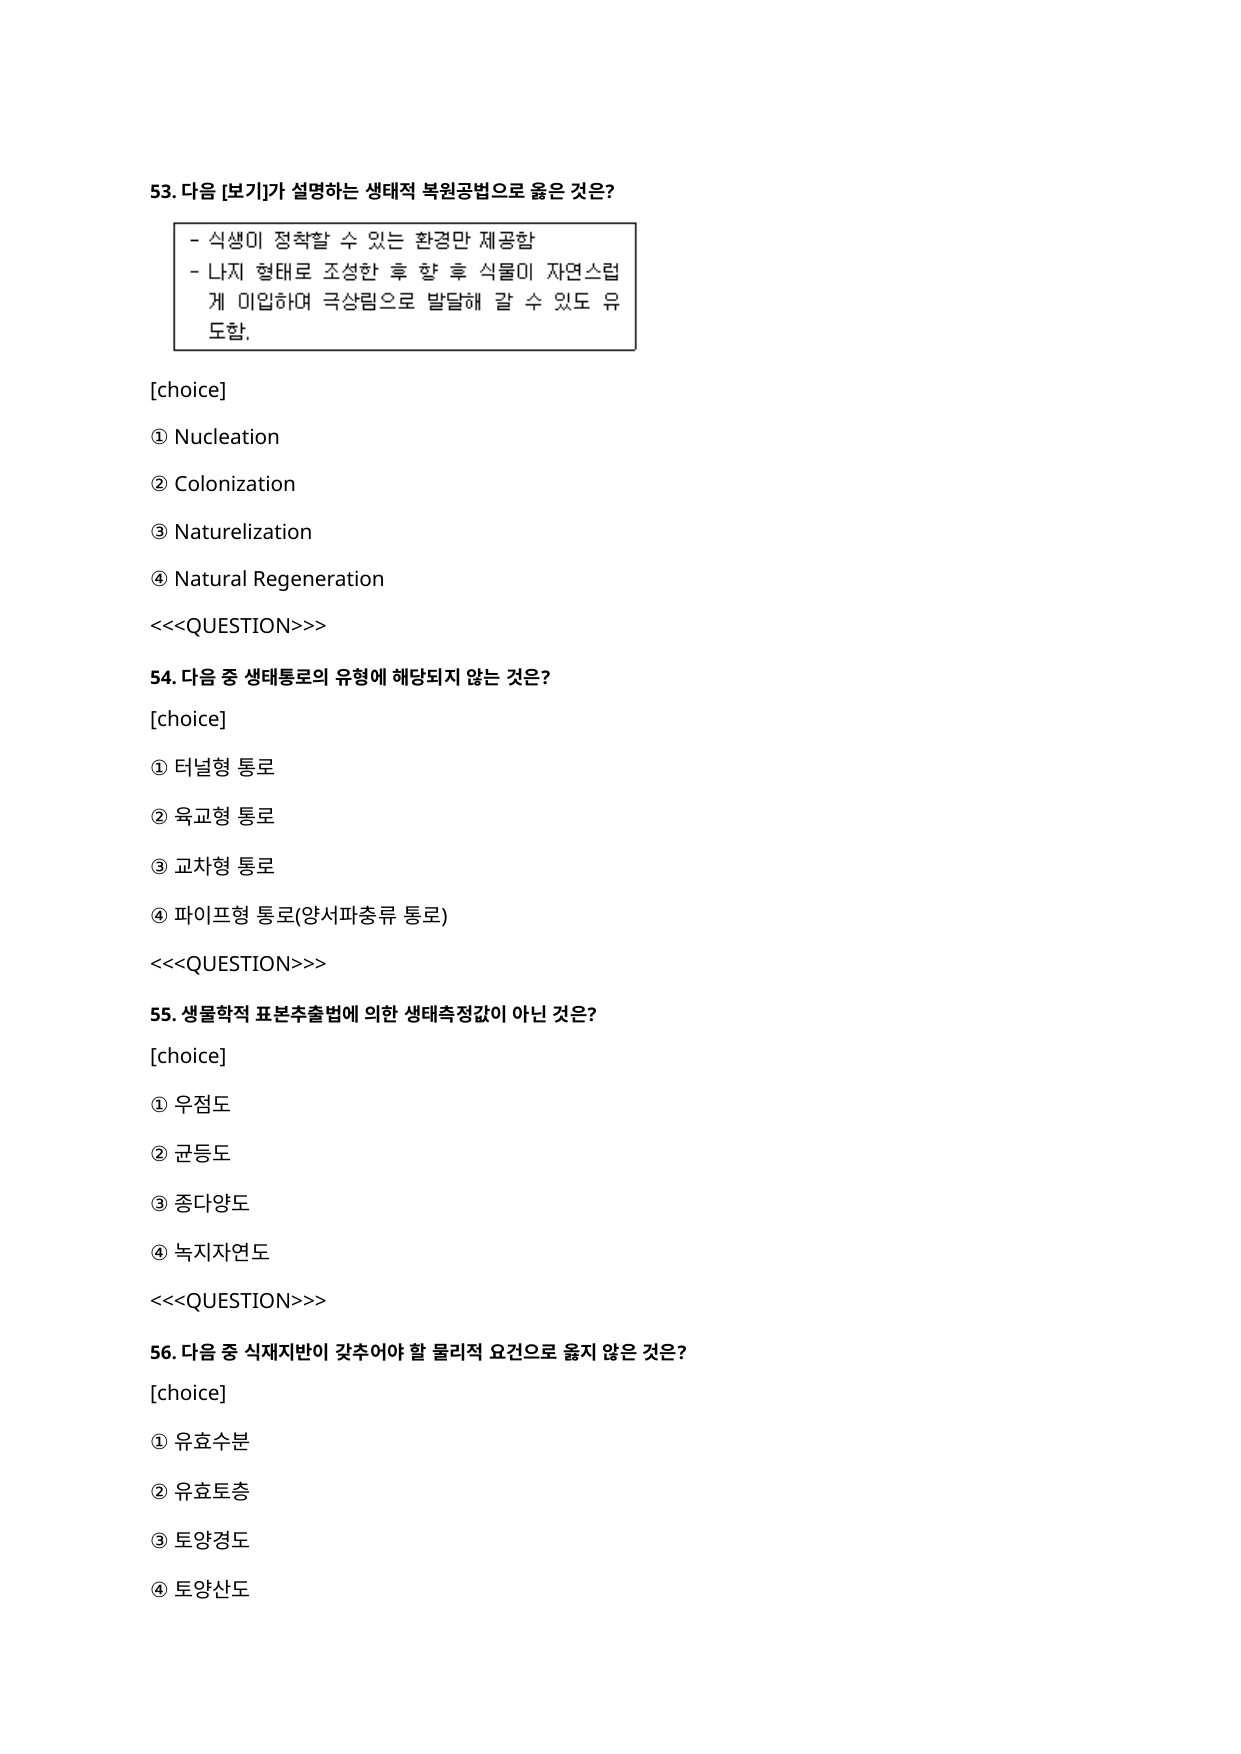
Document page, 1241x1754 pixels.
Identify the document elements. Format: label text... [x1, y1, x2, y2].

text ② 균등도 [150, 1138, 1090, 1168]
text 55. 생물학적 표본추출법에 의한 생태측정값이 아닌 것은? [150, 1000, 1090, 1027]
text ① 터널형 통로 [150, 751, 1090, 781]
text ② 육교형 통로 [150, 801, 1090, 831]
text <<<QUESTION>>> [150, 611, 1090, 640]
text ④ 녹지자연도 [150, 1236, 1090, 1267]
text <<<QUESTION>>> [150, 1286, 1090, 1314]
picture [169, 218, 640, 356]
text ③ 토양경도 [150, 1524, 1090, 1554]
text ② Colonization [150, 469, 1090, 498]
text ① 우점도 [150, 1088, 1090, 1119]
text 56. 다음 중 식재지반이 갖추어야 할 물리적 요건으로 옳지 않은 것은? [150, 1337, 1090, 1364]
text <<<QUESTION>>> [150, 949, 1090, 977]
text [choice] [150, 375, 1090, 403]
text ① 유효수분 [150, 1426, 1090, 1456]
text ④ 파이프형 통로(양서파충류 통로) [150, 899, 1090, 929]
text 53. 다음 [보기]가 설명하는 생태적 복원공법으로 옳은 것은? [150, 177, 1090, 204]
text ③ 교차형 통로 [150, 850, 1090, 880]
text ③ Naturelization [150, 517, 1090, 545]
text 54. 다음 중 생태통로의 유형에 해당되지 않는 것은? [150, 663, 1090, 690]
text ④ Natural Regeneration [150, 564, 1090, 593]
text ② 유효토층 [150, 1475, 1090, 1505]
text [choice] [150, 1041, 1090, 1069]
text [choice] [150, 704, 1090, 732]
text [choice] [150, 1378, 1090, 1407]
text ④ 토양산도 [150, 1574, 1090, 1604]
text ③ 종다양도 [150, 1187, 1090, 1217]
text ① Nucleation [150, 422, 1090, 451]
